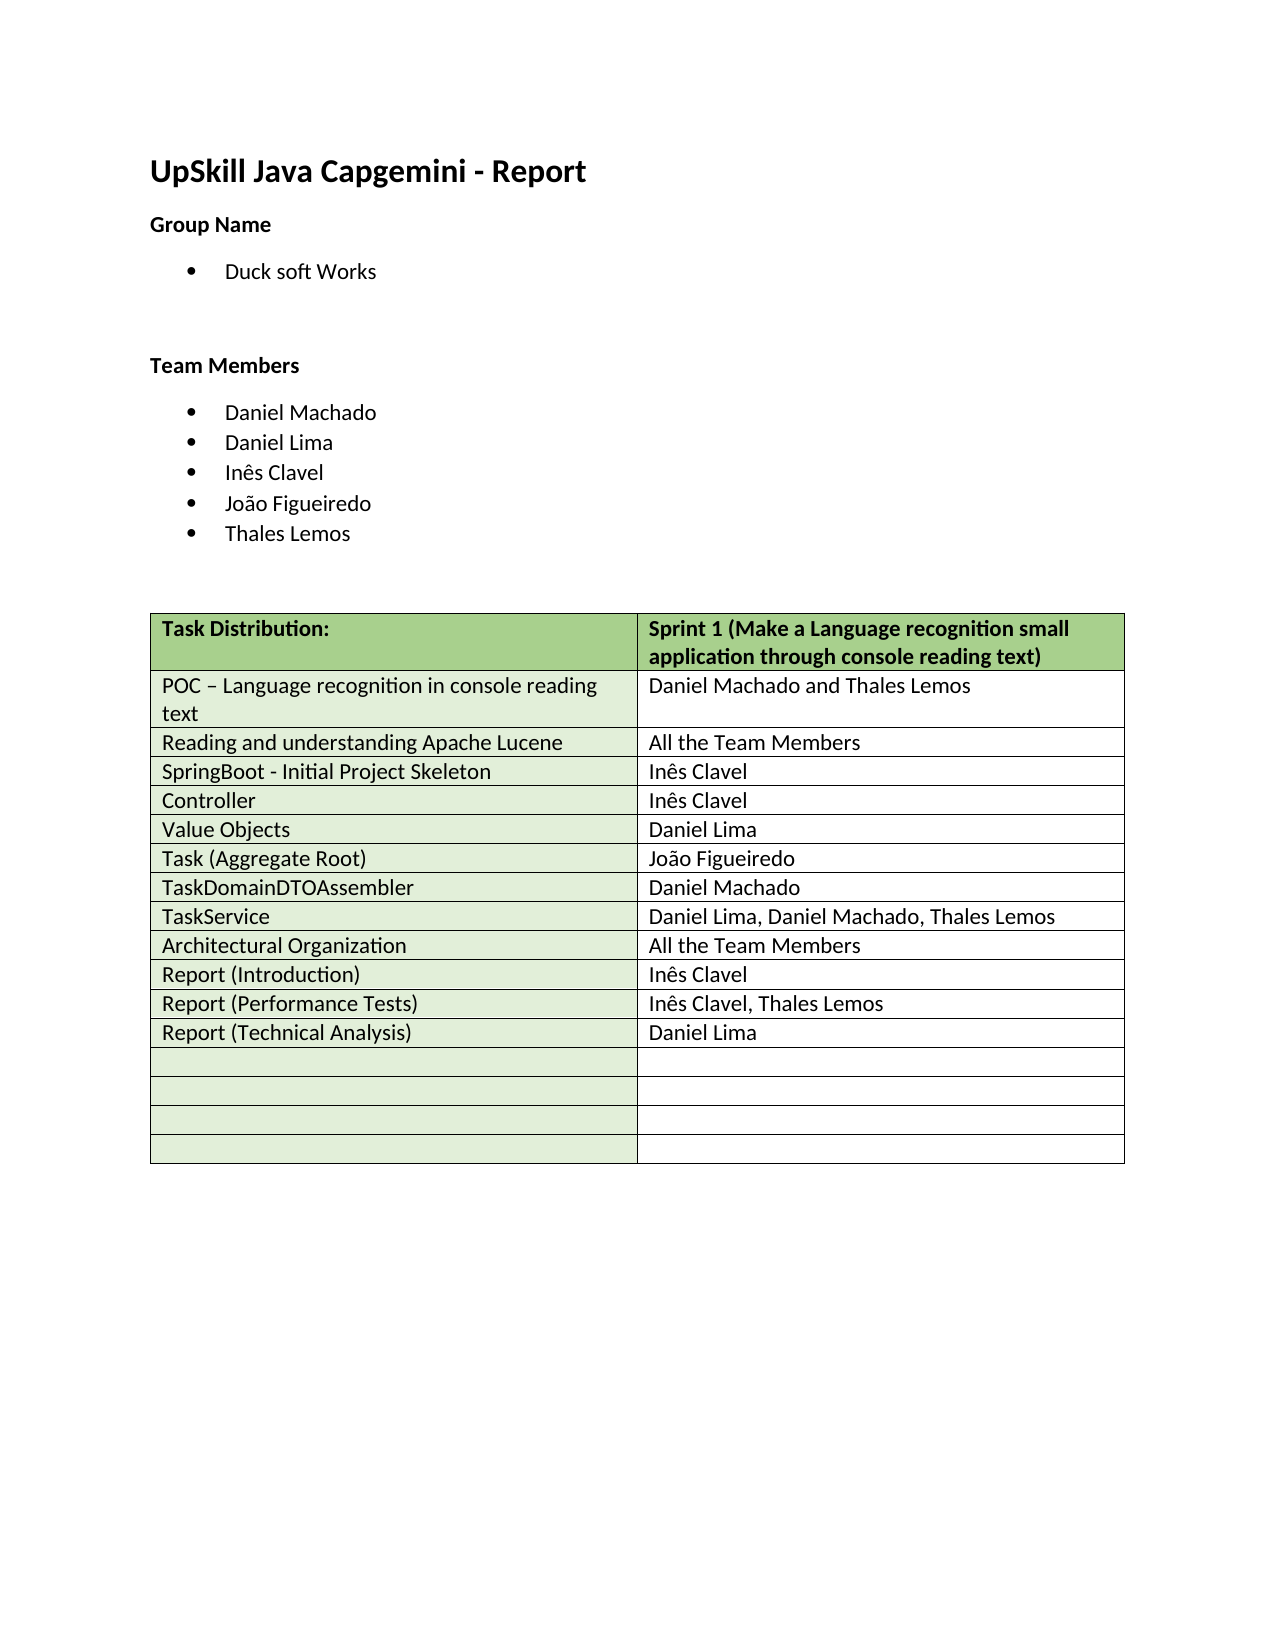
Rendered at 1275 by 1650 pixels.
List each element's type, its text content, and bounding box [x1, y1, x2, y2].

list Thales Lemos [187, 519, 1125, 547]
table_cell Inês Clavel [638, 960, 1124, 988]
table_cell TaskDomainDTOAssembler [151, 873, 637, 901]
table_cell POC – Language recognition in console reading text [151, 671, 637, 727]
table_cell Daniel Lima [638, 815, 1124, 843]
table_cell [151, 1106, 637, 1134]
table_cell Architectural Organization [151, 931, 637, 959]
list João Figueiredo [187, 489, 1125, 517]
table_cell [151, 1077, 637, 1105]
table_cell All the Team Members [638, 931, 1124, 959]
table_cell João Figueiredo [638, 844, 1124, 872]
text UpSkill Java Capgemini - Report [150, 150, 1125, 191]
table_cell Inês Clavel, Thales Lemos [638, 990, 1124, 1017]
list Duck soft Works [187, 257, 1125, 286]
table_cell TaskService [151, 902, 637, 930]
table_cell Daniel Machado and Thales Lemos [638, 671, 1124, 727]
table_cell [638, 1077, 1124, 1105]
table_cell [638, 1048, 1124, 1076]
table_cell Controller [151, 786, 637, 814]
table_cell [638, 1106, 1124, 1134]
table_cell [151, 1048, 637, 1076]
table_header Task Distribution: [151, 614, 637, 670]
text Team Members [150, 351, 1125, 379]
table_cell Report (Introduction) [151, 960, 637, 988]
table_cell Report (Performance Tests) [151, 990, 637, 1017]
table_cell Task (Aggregate Root) [151, 844, 637, 872]
table_cell All the Team Members [638, 728, 1124, 756]
table_cell [638, 1135, 1124, 1163]
text Group Name [150, 211, 1125, 239]
table_cell Daniel Lima, Daniel Machado, Thales Lemos [638, 902, 1124, 930]
list Daniel Lima [187, 428, 1125, 456]
table_cell Daniel Lima [638, 1019, 1124, 1047]
table_header Sprint 1 (Make a Language recognition small application through console reading text) [638, 614, 1124, 670]
list Daniel Machado [187, 398, 1125, 426]
table_cell Inês Clavel [638, 786, 1124, 814]
table_cell Reading and understanding Apache Lucene [151, 728, 637, 756]
table_cell Daniel Machado [638, 873, 1124, 901]
table_cell [151, 1135, 637, 1163]
table_cell Inês Clavel [638, 757, 1124, 785]
table_cell Value Objects [151, 815, 637, 843]
table_cell Report (Technical Analysis) [151, 1019, 637, 1047]
table_cell SpringBoot - Initial Project Skeleton [151, 757, 637, 785]
list Inês Clavel [187, 458, 1125, 487]
